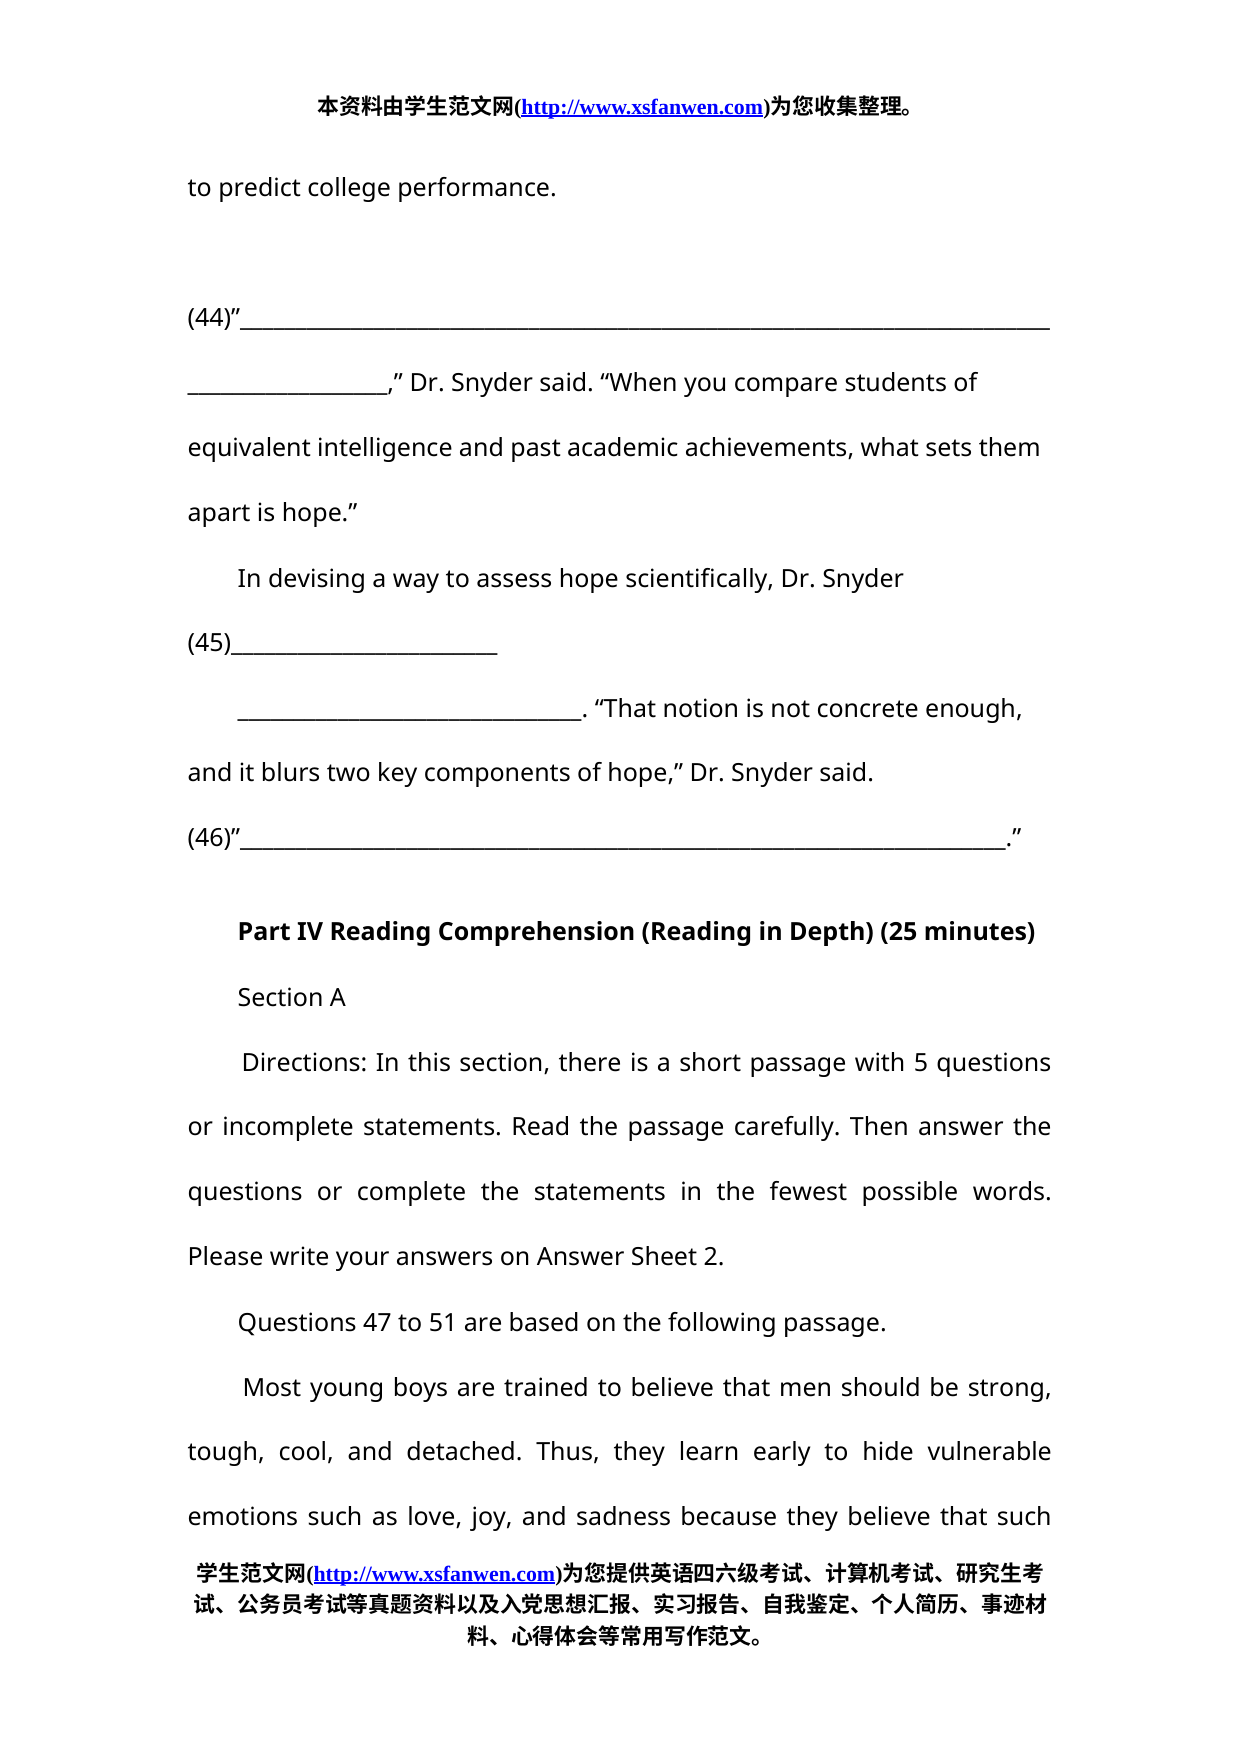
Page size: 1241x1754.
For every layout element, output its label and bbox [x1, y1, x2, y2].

text [187, 898, 1053, 1548]
text [187, 154, 1053, 869]
